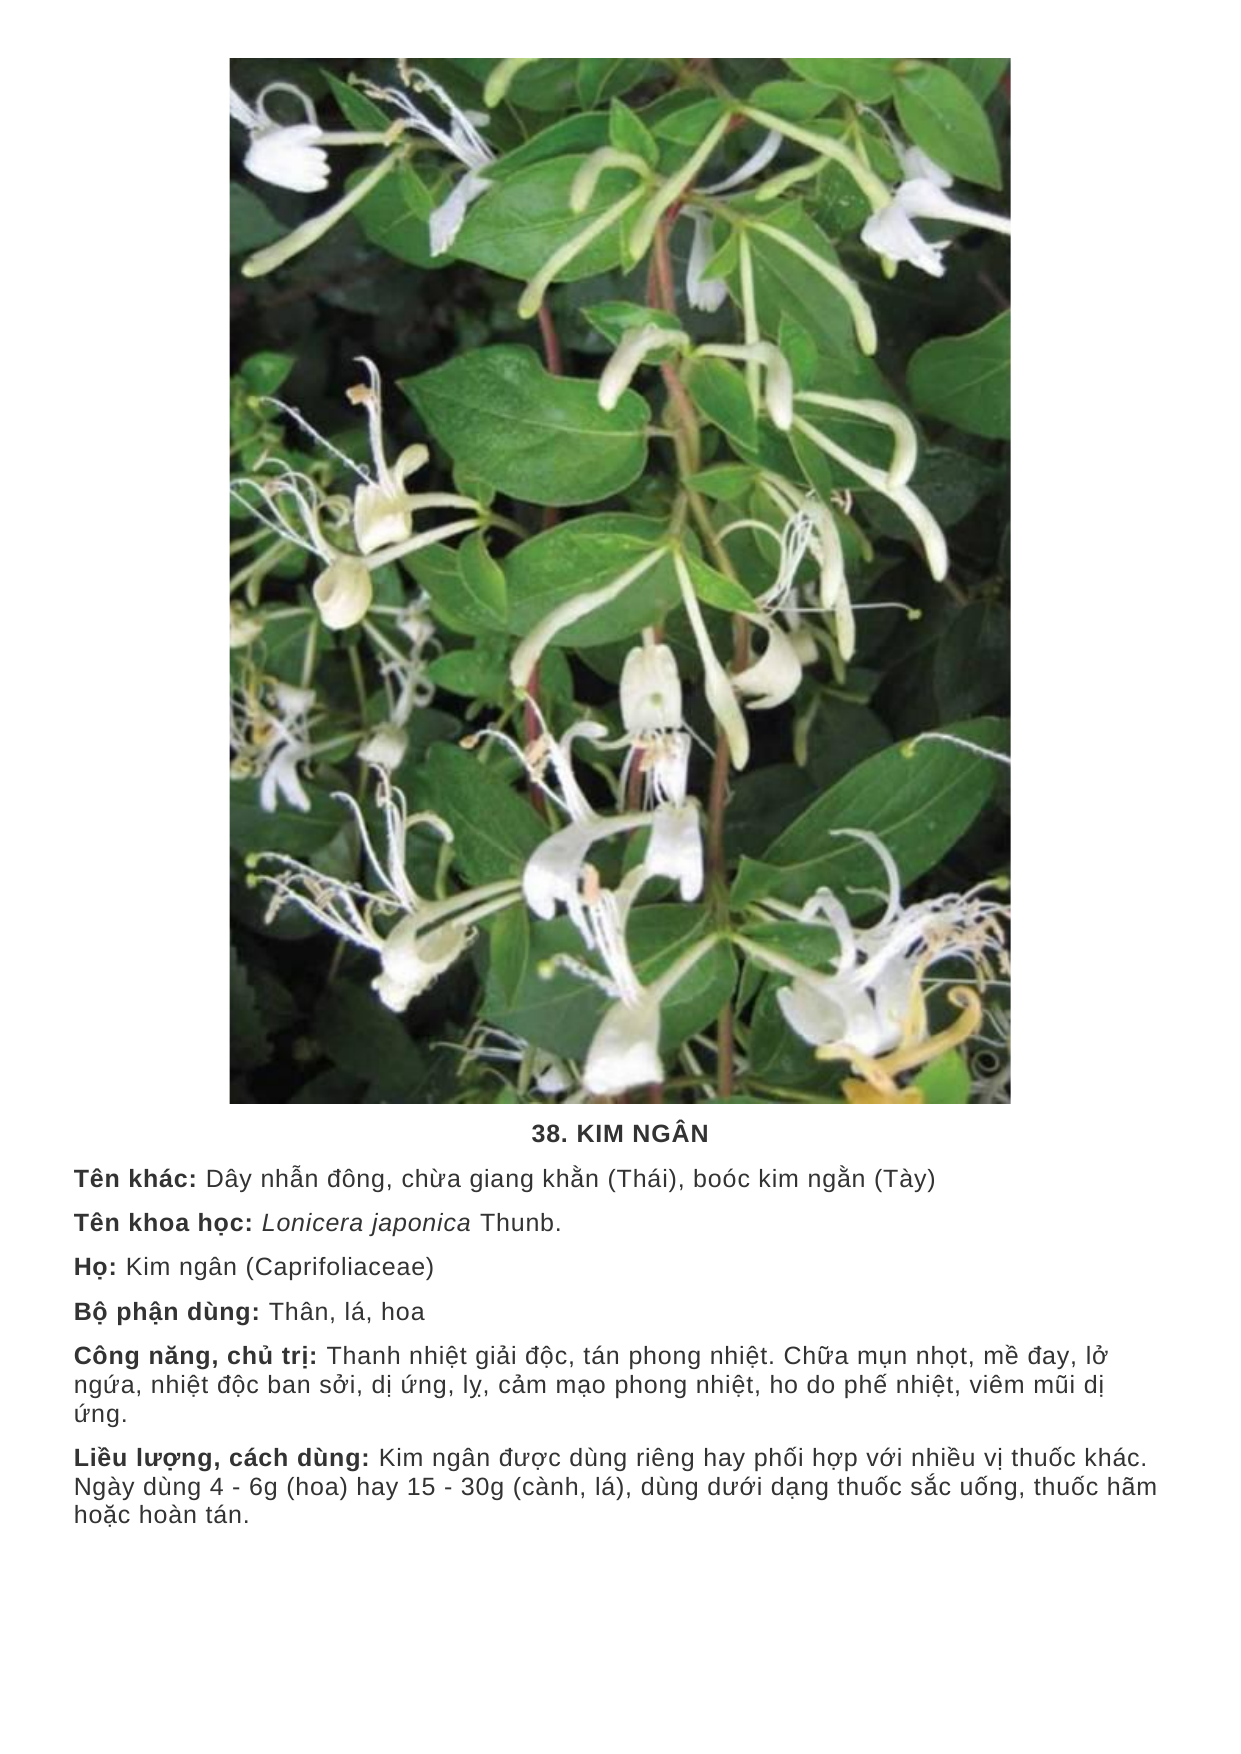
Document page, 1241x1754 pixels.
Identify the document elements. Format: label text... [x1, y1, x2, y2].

picture [229, 58, 1011, 1104]
text Công năng, chủ trị: Thanh nhiệt giải độc, tán phong nhiệt. Chữa mụn nhọt, mề đay, lở ngứa, nhiệt độc ban sởi, dị ứng, lỵ, cảm mạo phong nhiệt, ho do phế nhiệt, viêm mũi dị ứng. [73, 1341, 1167, 1427]
text Tên khác: Dây nhẫn đông, chừa giang khằn (Thái), boóc kim ngằn (Tày) [73, 1163, 1167, 1192]
text Tên khoa học: Lonicera japonica Thunb. [73, 1208, 1167, 1237]
text Bộ phận dùng: Thân, lá, hoa [73, 1297, 1167, 1325]
text Họ: Kim ngân (Caprifoliaceae) [73, 1252, 1167, 1281]
text 38. KIM NGÂN [73, 1119, 1167, 1148]
text Liều lượng, cách dùng: Kim ngân được dùng riêng hay phối hợp với nhiều vị thuốc khác. Ngày dùng 4 - 6g (hoa) hay 15 - 30g (cành, lá), dùng dưới dạng thuốc sắc uống, thuốc hãm hoặc hoàn tán. [73, 1443, 1167, 1529]
